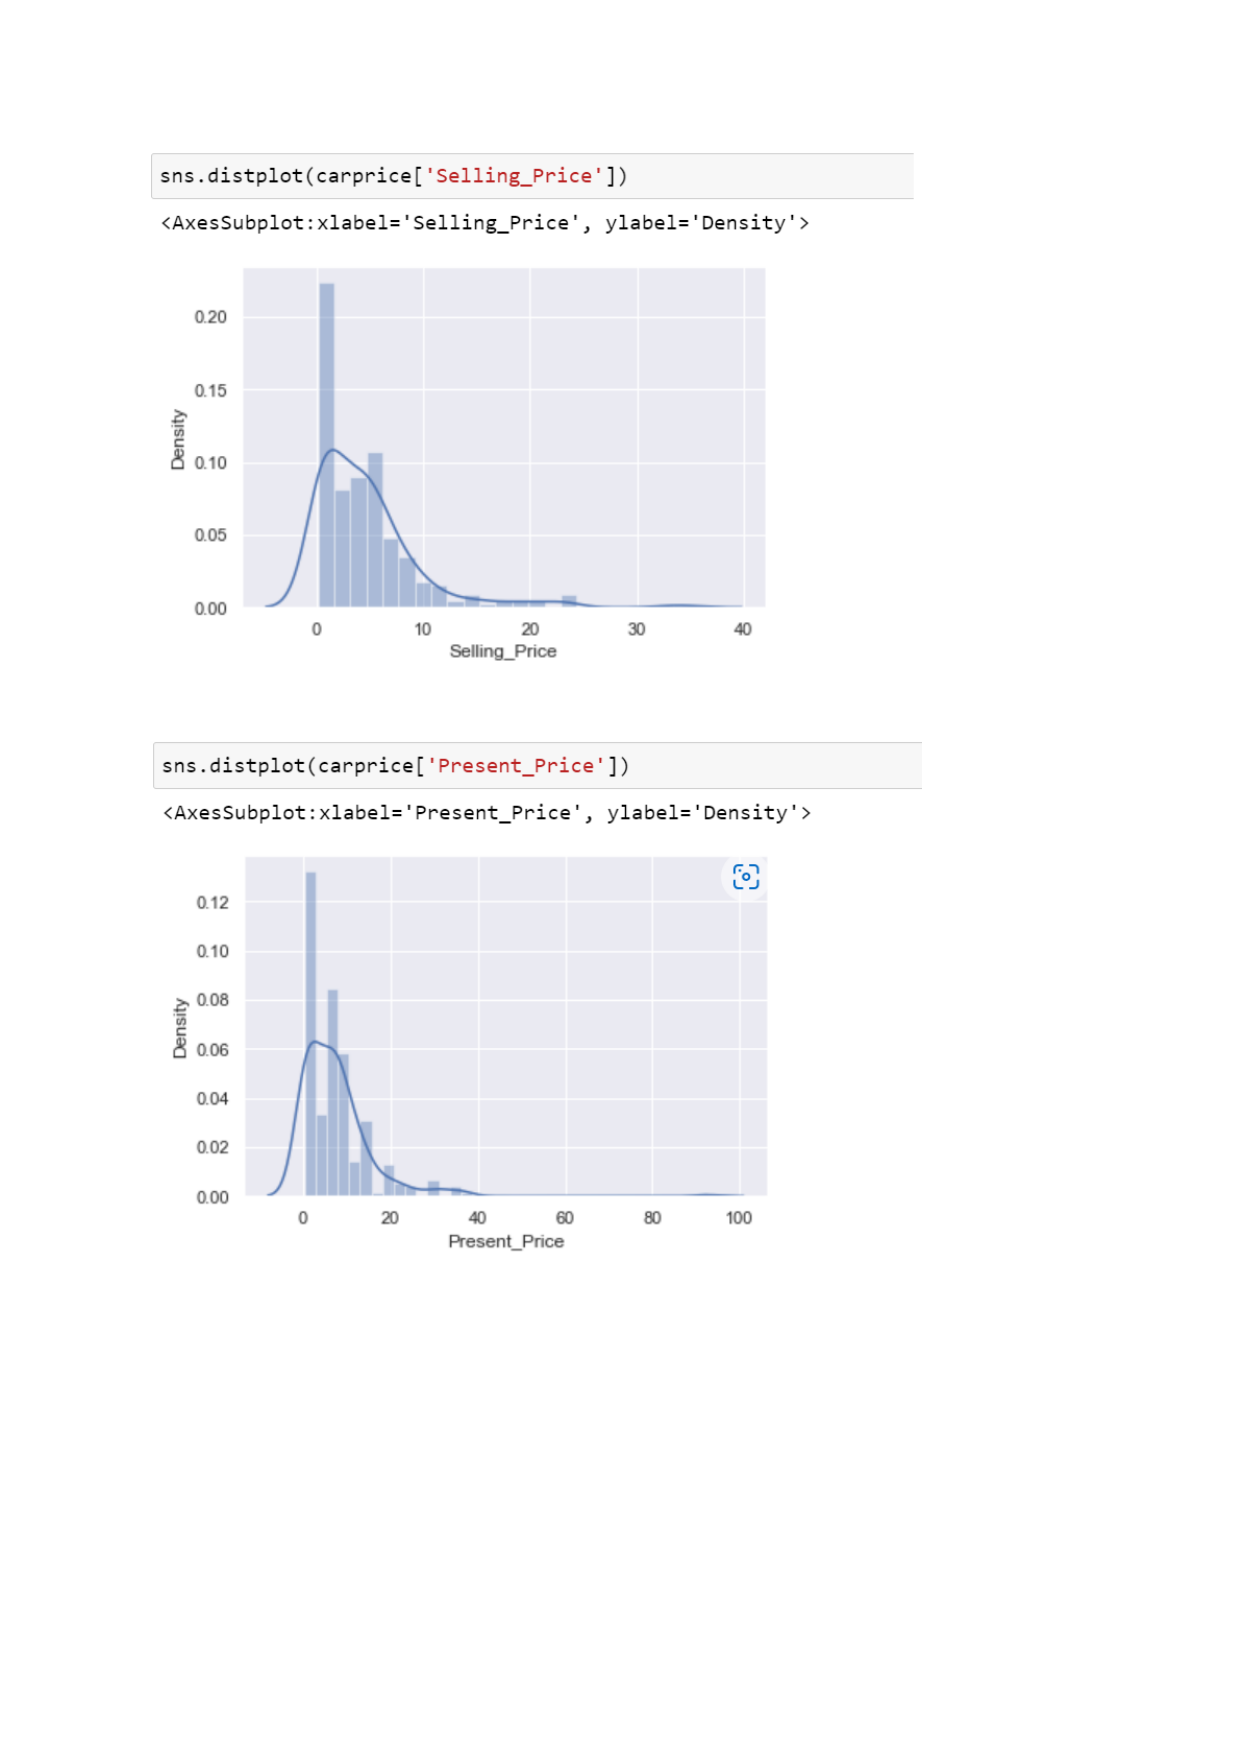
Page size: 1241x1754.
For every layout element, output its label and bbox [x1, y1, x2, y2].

picture [150, 150, 914, 688]
picture [150, 741, 922, 1285]
